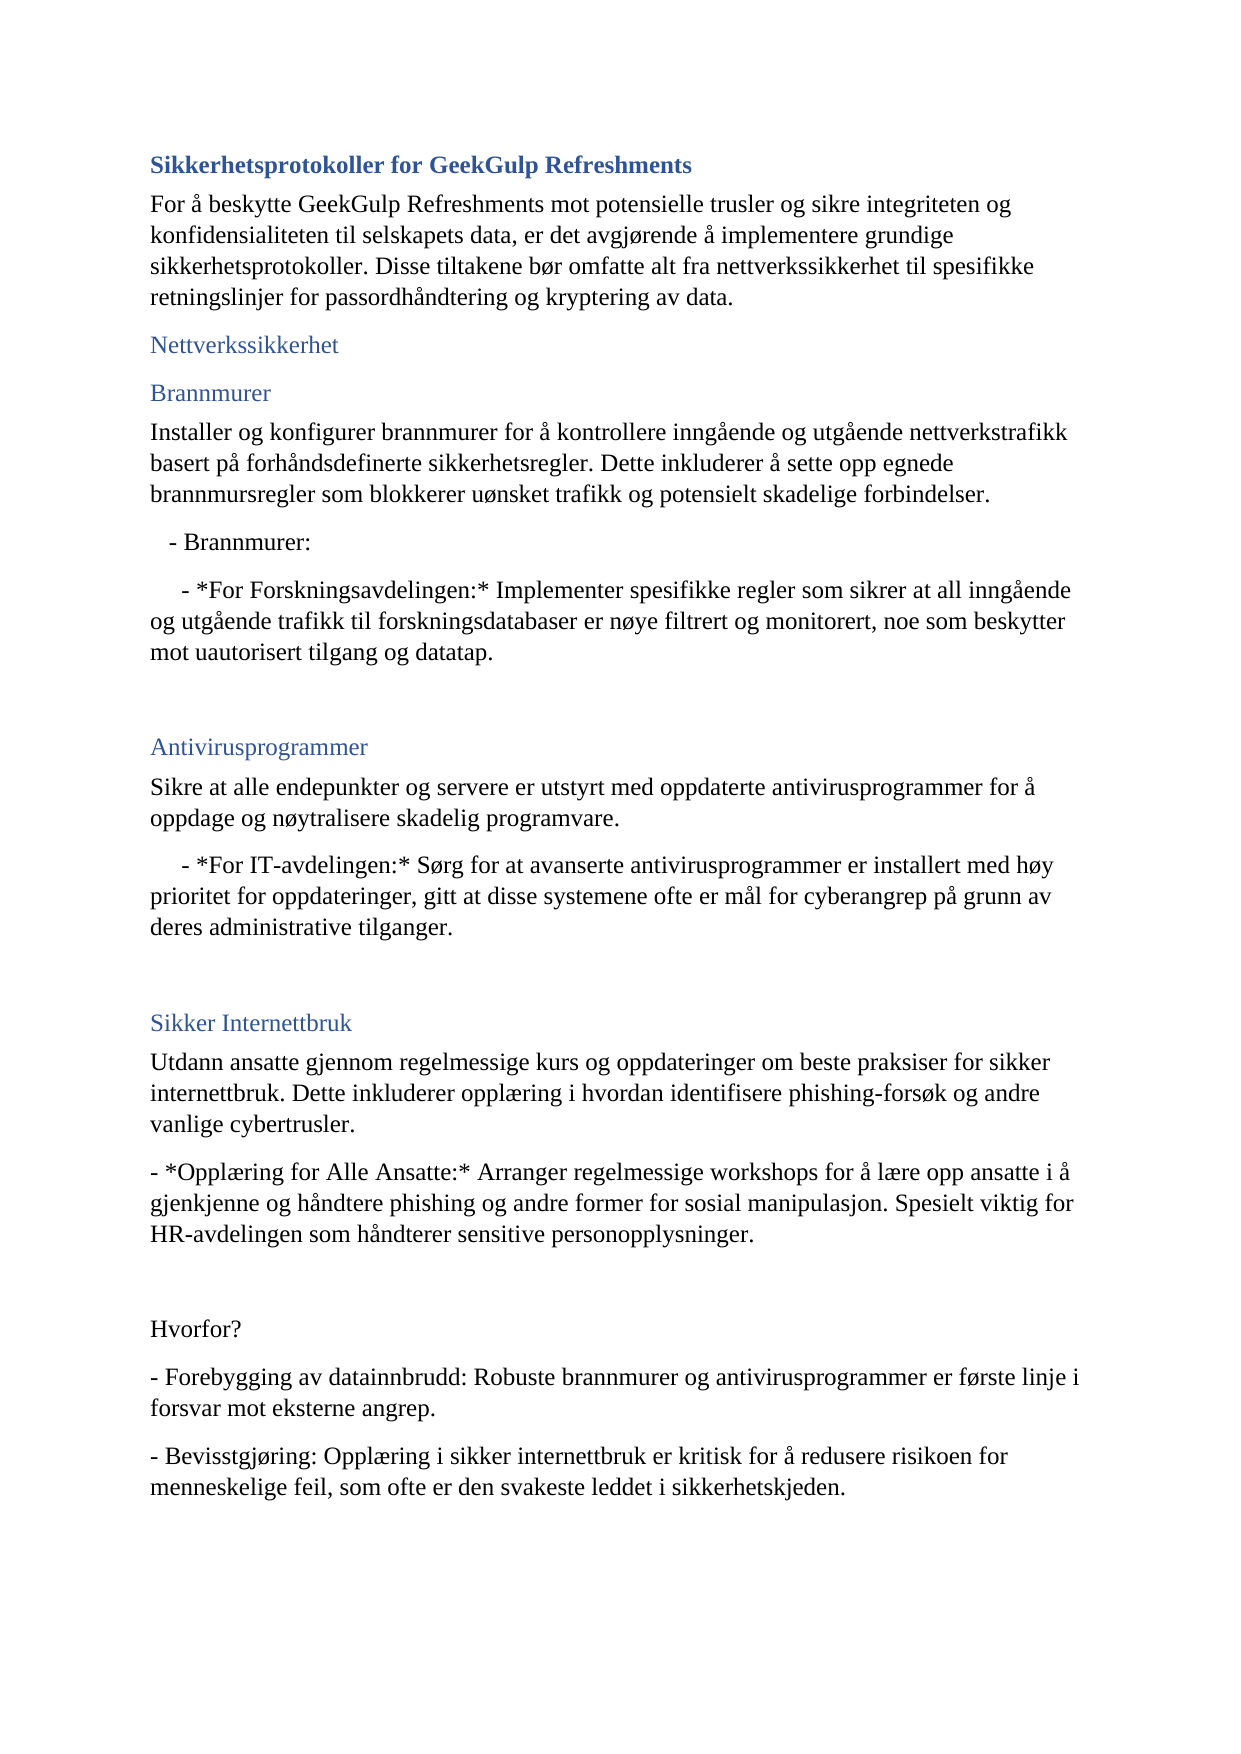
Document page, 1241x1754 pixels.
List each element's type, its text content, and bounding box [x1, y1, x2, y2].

subtitle Sikker Internettbruk [150, 1008, 1090, 1037]
text Hvorfor? [150, 1314, 1090, 1343]
text - *For IT-avdelingen:* Sørg for at avanserte antivirusprogrammer er installert med høy prioritet for oppdateringer, gitt at disse systemene ofte er mål for cyberangrep på grunn av deres administrative tilganger. [150, 850, 1090, 941]
text - Brannmurer: [150, 527, 1090, 556]
text - Forebygging av datainnbrudd: Robuste brannmurer og antivirusprogrammer er første linje i forsvar mot eksterne angrep. [150, 1362, 1090, 1422]
text - *Opplæring for Alle Ansatte:* Arranger regelmessige workshops for å lære opp ansatte i å gjenkjenne og håndtere phishing og andre former for sosial manipulasjon. Spesielt viktig for HR-avdelingen som håndterer sensitive personopplysninger. [150, 1157, 1090, 1248]
text - *For Forskningsavdelingen:* Implementer spesifikke regler som sikrer at all inngående og utgående trafikk til forskningsdatabaser er nøye filtrert og monitorert, noe som beskytter mot uautorisert tilgang og datatap. [150, 575, 1090, 666]
subtitle Sikkerhetsprotokoller for GeekGulp Refreshments [150, 150, 1090, 179]
text Sikre at alle endepunkter og servere er utstyrt med oppdaterte antivirusprogrammer for å oppdage og nøytralisere skadelig programvare. [150, 772, 1090, 831]
text For å beskytte GeekGulp Refreshments mot potensielle trusler og sikre integriteten og konfidensialiteten til selskapets data, er det avgjørende å implementere grundige sikkerhetsprotokoller. Disse tiltakene bør omfatte alt fra nettverkssikkerhet til spesifikke retningslinjer for passordhåndtering og kryptering av data. [150, 189, 1090, 311]
text Utdann ansatte gjennom regelmessige kurs og oppdateringer om beste praksiser for sikker internettbruk. Dette inkluderer opplæring i hvordan identifisere phishing-forsøk og andre vanlige cybertrusler. [150, 1047, 1090, 1138]
subtitle Brannmurer [150, 378, 1090, 407]
text Installer og konfigurer brannmurer for å kontrollere inngående og utgående nettverkstrafikk basert på forhåndsdefinerte sikkerhetsregler. Dette inkluderer å sette opp egnede brannmursregler som blokkerer uønsket trafikk og potensielt skadelige forbindelser. [150, 417, 1090, 508]
subtitle Nettverkssikkerhet [150, 330, 1090, 359]
text - Bevisstgjøring: Opplæring i sikker internettbruk er kritisk for å redusere risikoen for menneskelige feil, som ofte er den svakeste leddet i sikkerhetskjeden. [150, 1441, 1090, 1501]
subtitle Antivirusprogrammer [150, 732, 1090, 761]
